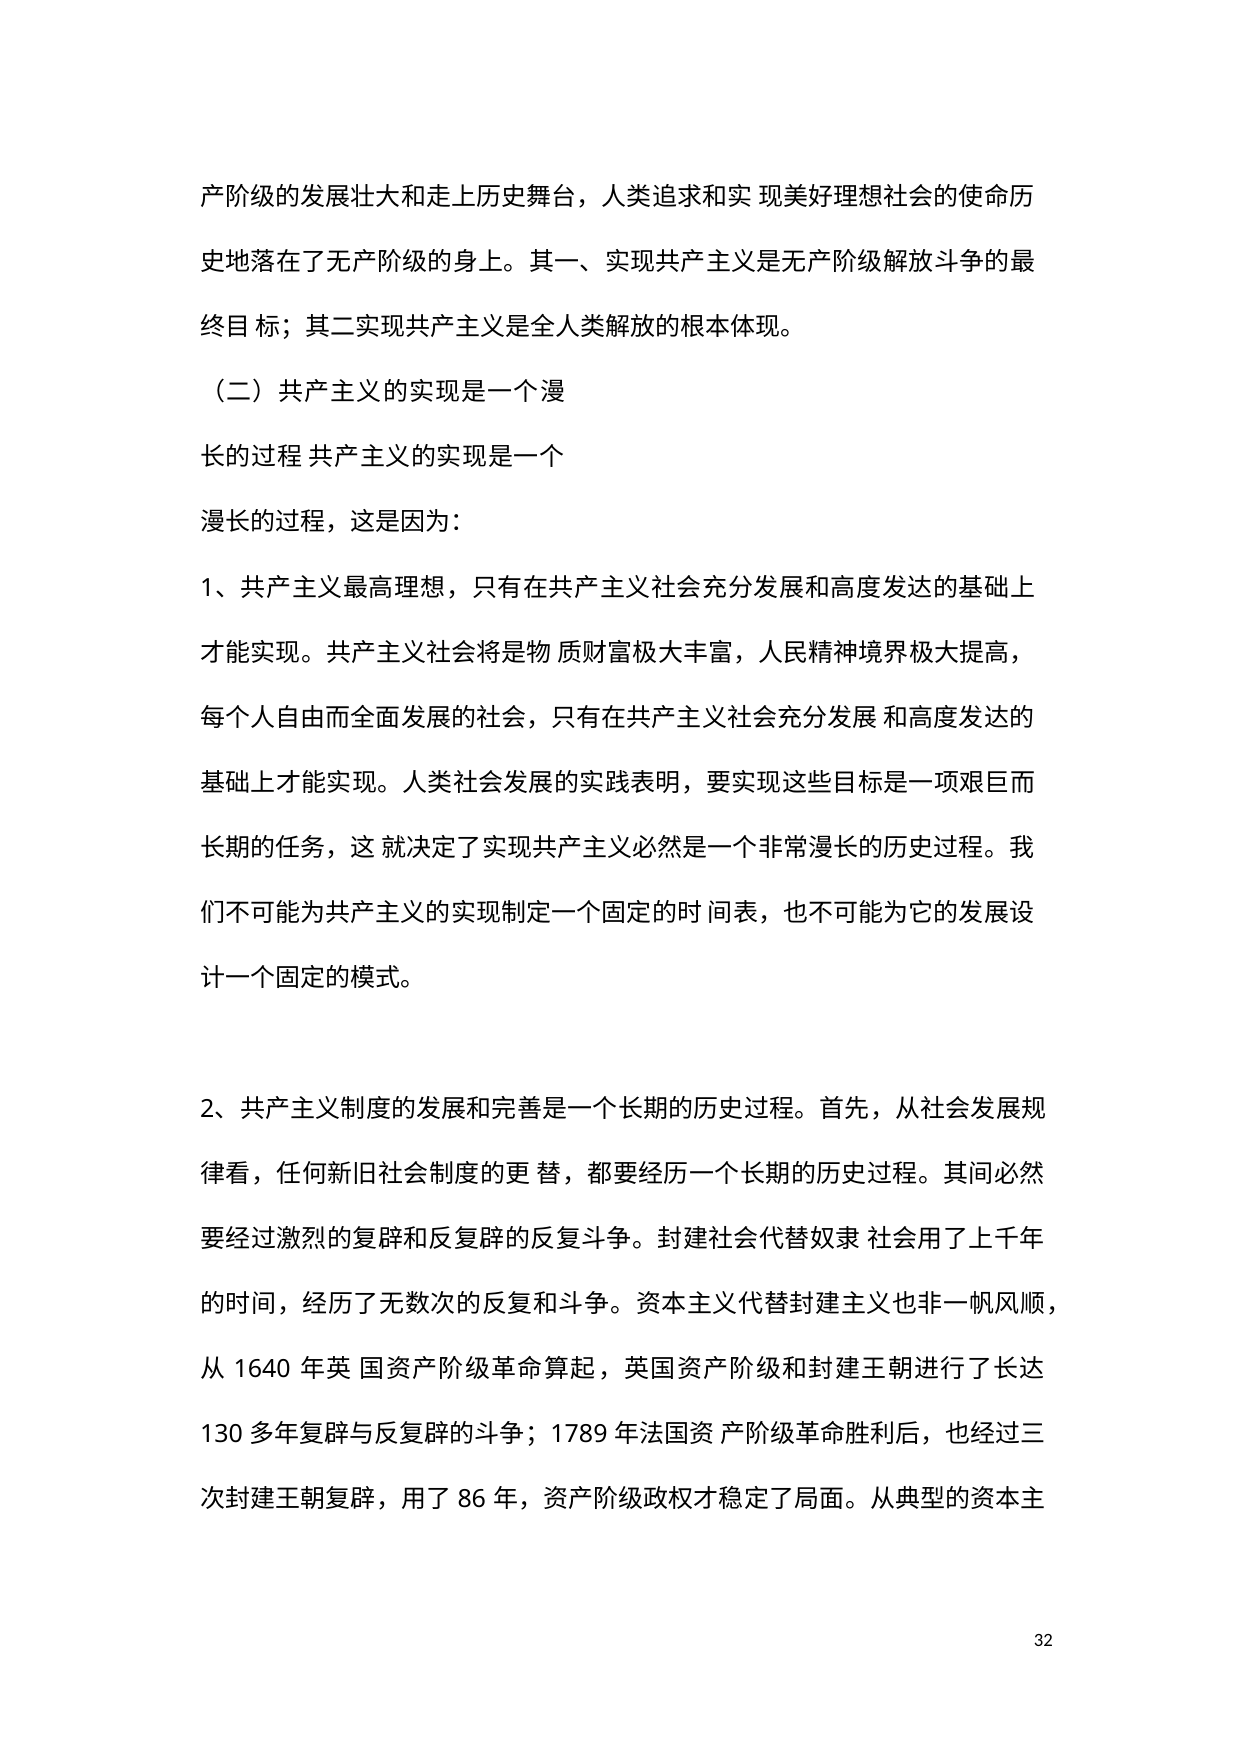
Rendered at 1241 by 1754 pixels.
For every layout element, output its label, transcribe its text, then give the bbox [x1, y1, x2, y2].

text 1、共产主义最高理想，只有在共产主义社会充分发展和高度发达的基础上才能实现。共产主义社会将是物 质财富极大丰富，人民精神境界极大提高，每个人自由而全面发展的社会，只有在共产主义社会充分发展 和高度发达的基础上才能实现。人类社会发展的实践表明，要实现这些目标是一项艰巨而长期的任务，这 就决定了实现共产主义必然是一个非常漫长的历史过程。我们不可能为共产主义的实现制定一个固定的时 间表，也不可能为它的发展设计一个固定的模式。 [200, 553, 1037, 1008]
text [200, 162, 1037, 357]
text （二）共产主义的实现是一个漫长的过程 共产主义的实现是一个漫长的过程，这是因为： [200, 357, 565, 552]
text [200, 1074, 1046, 1529]
